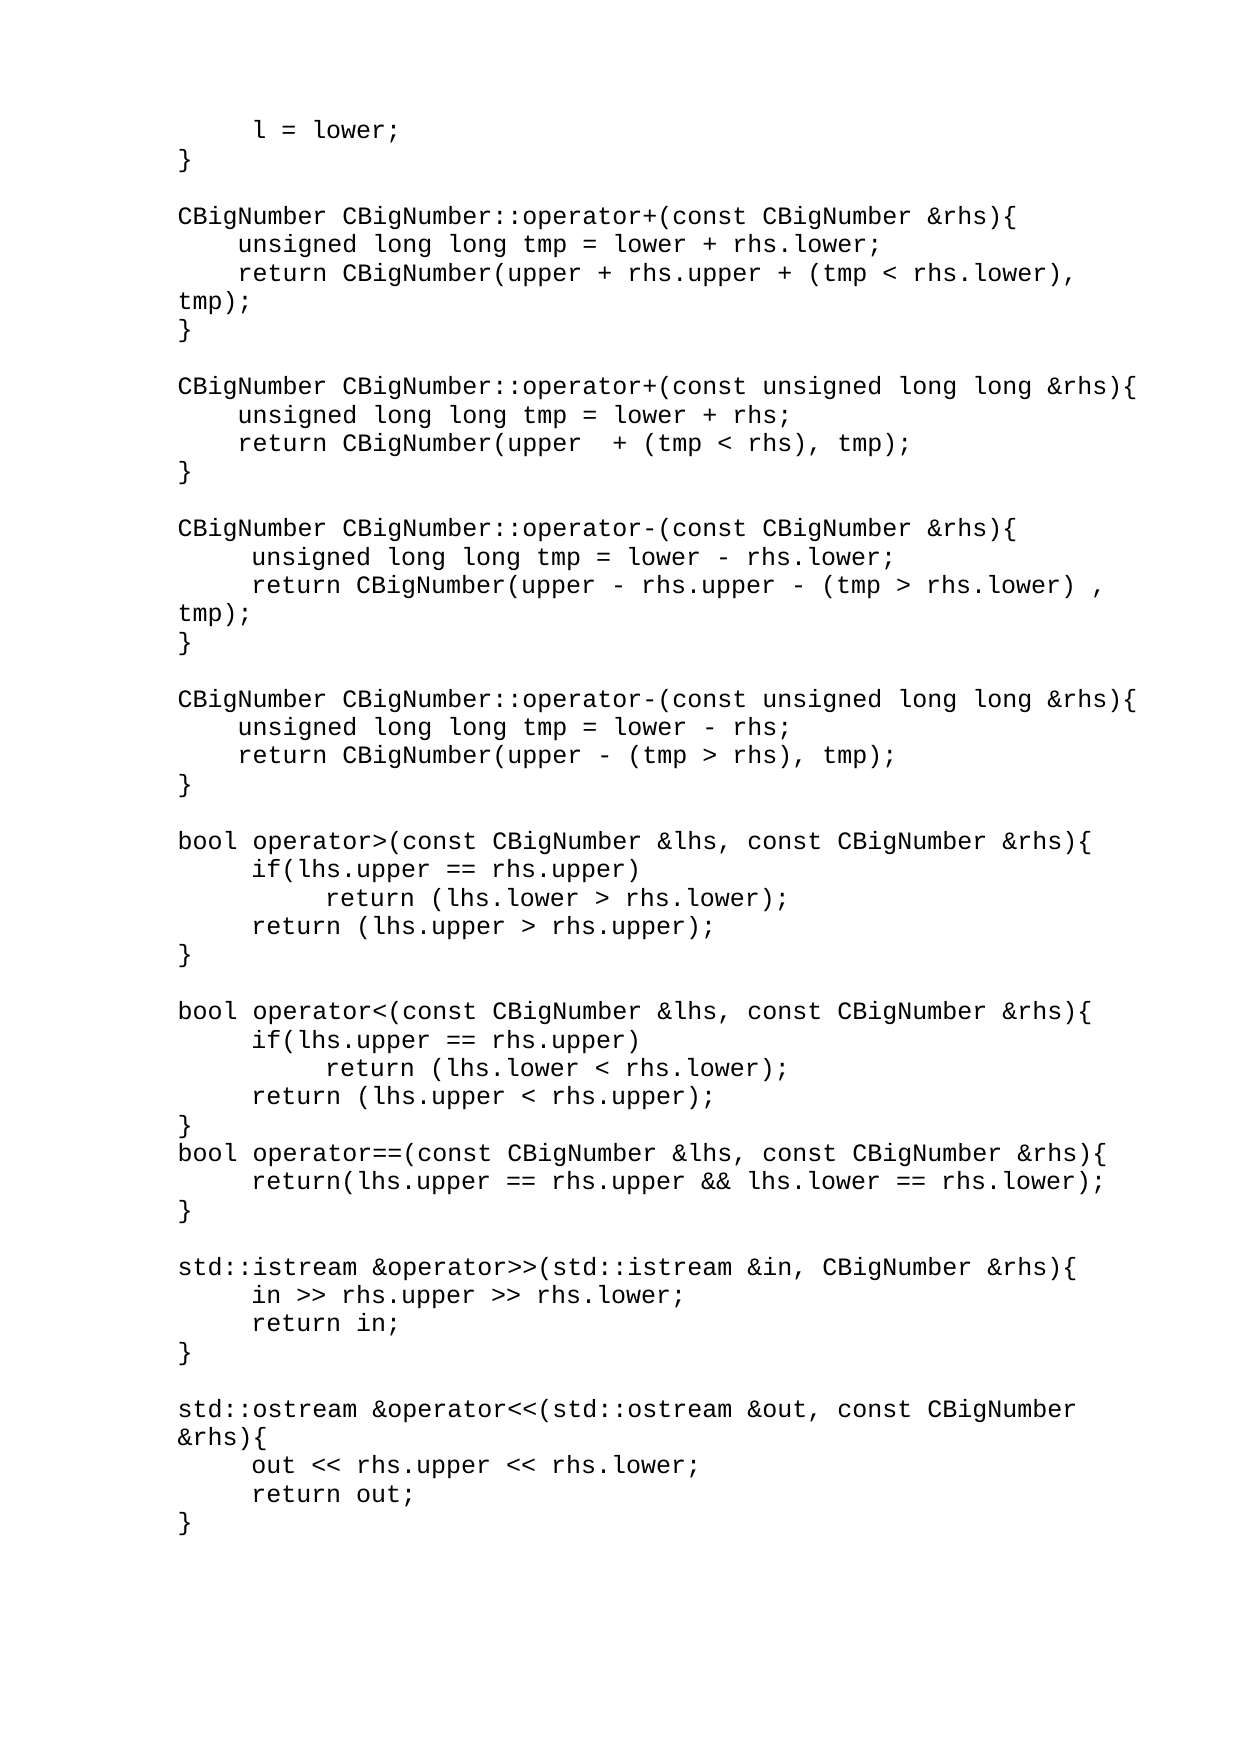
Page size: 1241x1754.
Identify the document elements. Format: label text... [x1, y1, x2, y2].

text in >> rhs.upper >> rhs.lower; [177, 1283, 1152, 1311]
text return in; [177, 1311, 1152, 1339]
text unsigned long long tmp = lower - rhs.lower; [177, 544, 1152, 573]
text return out; [177, 1481, 1152, 1510]
text unsigned long long tmp = lower + rhs; [177, 402, 1152, 431]
text return (lhs.upper < rhs.upper); [177, 1084, 1152, 1112]
text } [177, 629, 1152, 658]
text CBigNumber CBigNumber::operator+(const unsigned long long &rhs){ [177, 374, 1152, 402]
text return (lhs.lower < rhs.lower); [177, 1056, 1152, 1084]
text unsigned long long tmp = lower - rhs; [177, 715, 1152, 743]
text return CBigNumber(upper + (tmp < rhs), tmp); [177, 431, 1152, 459]
text return CBigNumber(upper - (tmp > rhs), tmp); [177, 743, 1152, 771]
text return(lhs.upper == rhs.upper && lhs.lower == rhs.lower); [177, 1169, 1152, 1197]
text return CBigNumber(upper - rhs.upper - (tmp > rhs.lower) , tmp); [177, 573, 1152, 629]
text } [177, 771, 1152, 800]
text } [177, 1197, 1152, 1226]
text } [177, 1510, 1152, 1538]
text } [177, 146, 1152, 175]
text CBigNumber CBigNumber::operator-(const unsigned long long &rhs){ [177, 686, 1152, 715]
text return CBigNumber(upper + rhs.upper + (tmp < rhs.lower), tmp); [177, 260, 1152, 317]
text bool operator>(const CBigNumber &lhs, const CBigNumber &rhs){ [177, 828, 1152, 857]
text out << rhs.upper << rhs.lower; [177, 1453, 1152, 1481]
text bool operator<(const CBigNumber &lhs, const CBigNumber &rhs){ [177, 999, 1152, 1027]
text l = lower; [177, 118, 1152, 146]
text } [177, 942, 1152, 970]
text } [177, 1112, 1152, 1141]
text std::ostream &operator<<(std::ostream &out, const CBigNumber &rhs){ [177, 1396, 1152, 1453]
text unsigned long long tmp = lower + rhs.lower; [177, 232, 1152, 260]
text CBigNumber CBigNumber::operator-(const CBigNumber &rhs){ [177, 516, 1152, 544]
text if(lhs.upper == rhs.upper) [177, 1027, 1152, 1056]
text return (lhs.lower > rhs.lower); [177, 885, 1152, 913]
text if(lhs.upper == rhs.upper) [177, 857, 1152, 885]
text } [177, 459, 1152, 487]
text std::istream &operator>>(std::istream &in, CBigNumber &rhs){ [177, 1254, 1152, 1283]
text } [177, 1339, 1152, 1368]
text bool operator==(const CBigNumber &lhs, const CBigNumber &rhs){ [177, 1141, 1152, 1169]
text CBigNumber CBigNumber::operator+(const CBigNumber &rhs){ [177, 203, 1152, 232]
text return (lhs.upper > rhs.upper); [177, 913, 1152, 942]
text } [177, 317, 1152, 345]
